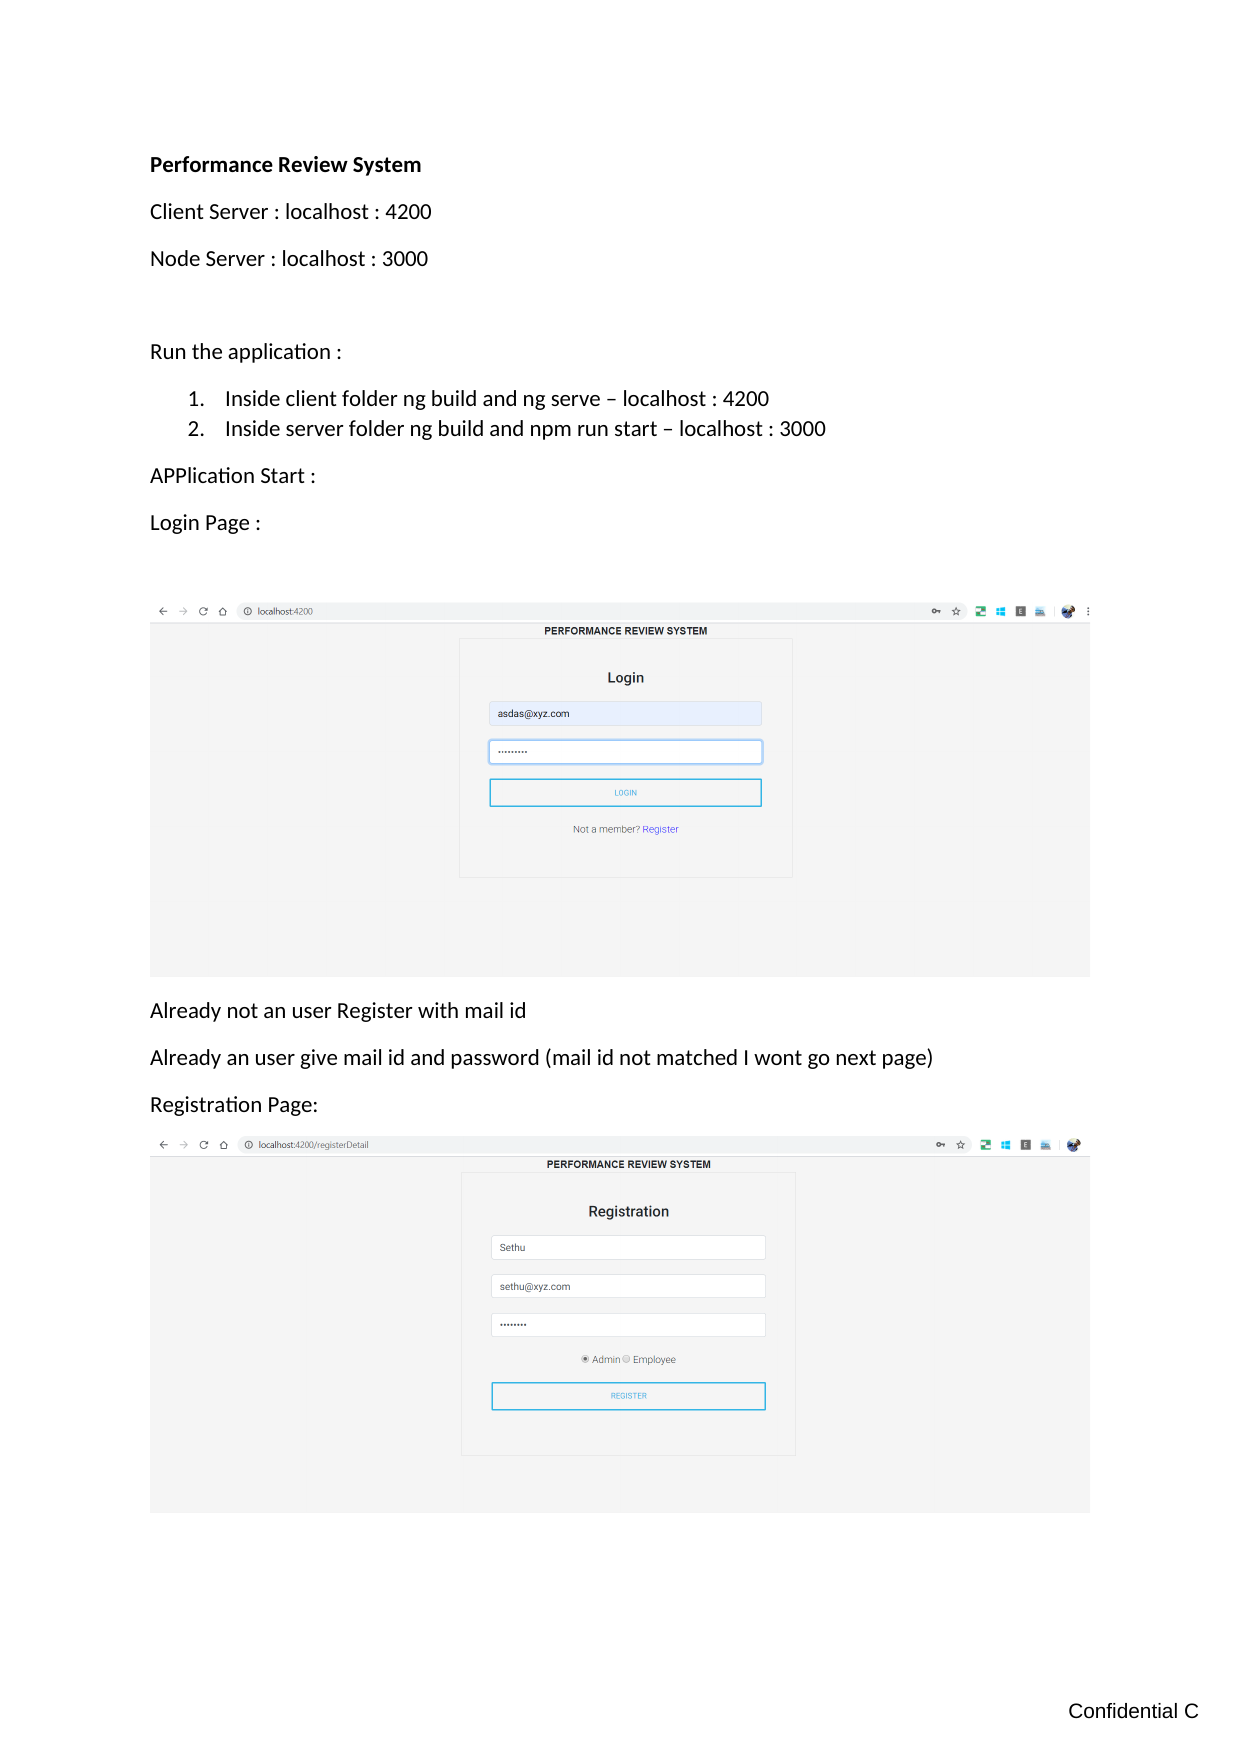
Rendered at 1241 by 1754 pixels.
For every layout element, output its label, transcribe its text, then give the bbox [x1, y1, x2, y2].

text Run the application : [150, 337, 1090, 366]
text Performance Review System [150, 150, 1090, 178]
text APPlication Start : [150, 461, 1090, 489]
picture [150, 602, 1091, 977]
list Inside client folder ng build and ng serve – localhost : 4200 [187, 384, 1090, 412]
text Client Server : localhost : 4200 [150, 197, 1090, 225]
text Node Server : localhost : 3000 [150, 244, 1090, 272]
list Inside server folder ng build and npm run start – localhost : 3000 [187, 414, 1090, 443]
text Already not an user Register with mail id [150, 996, 1090, 1024]
text Already an user give mail id and password (mail id not matched I wont go next page) [150, 1043, 1090, 1071]
text Login Page : [150, 508, 1090, 536]
picture [150, 1136, 1091, 1513]
text Registration Page: [150, 1090, 1090, 1118]
